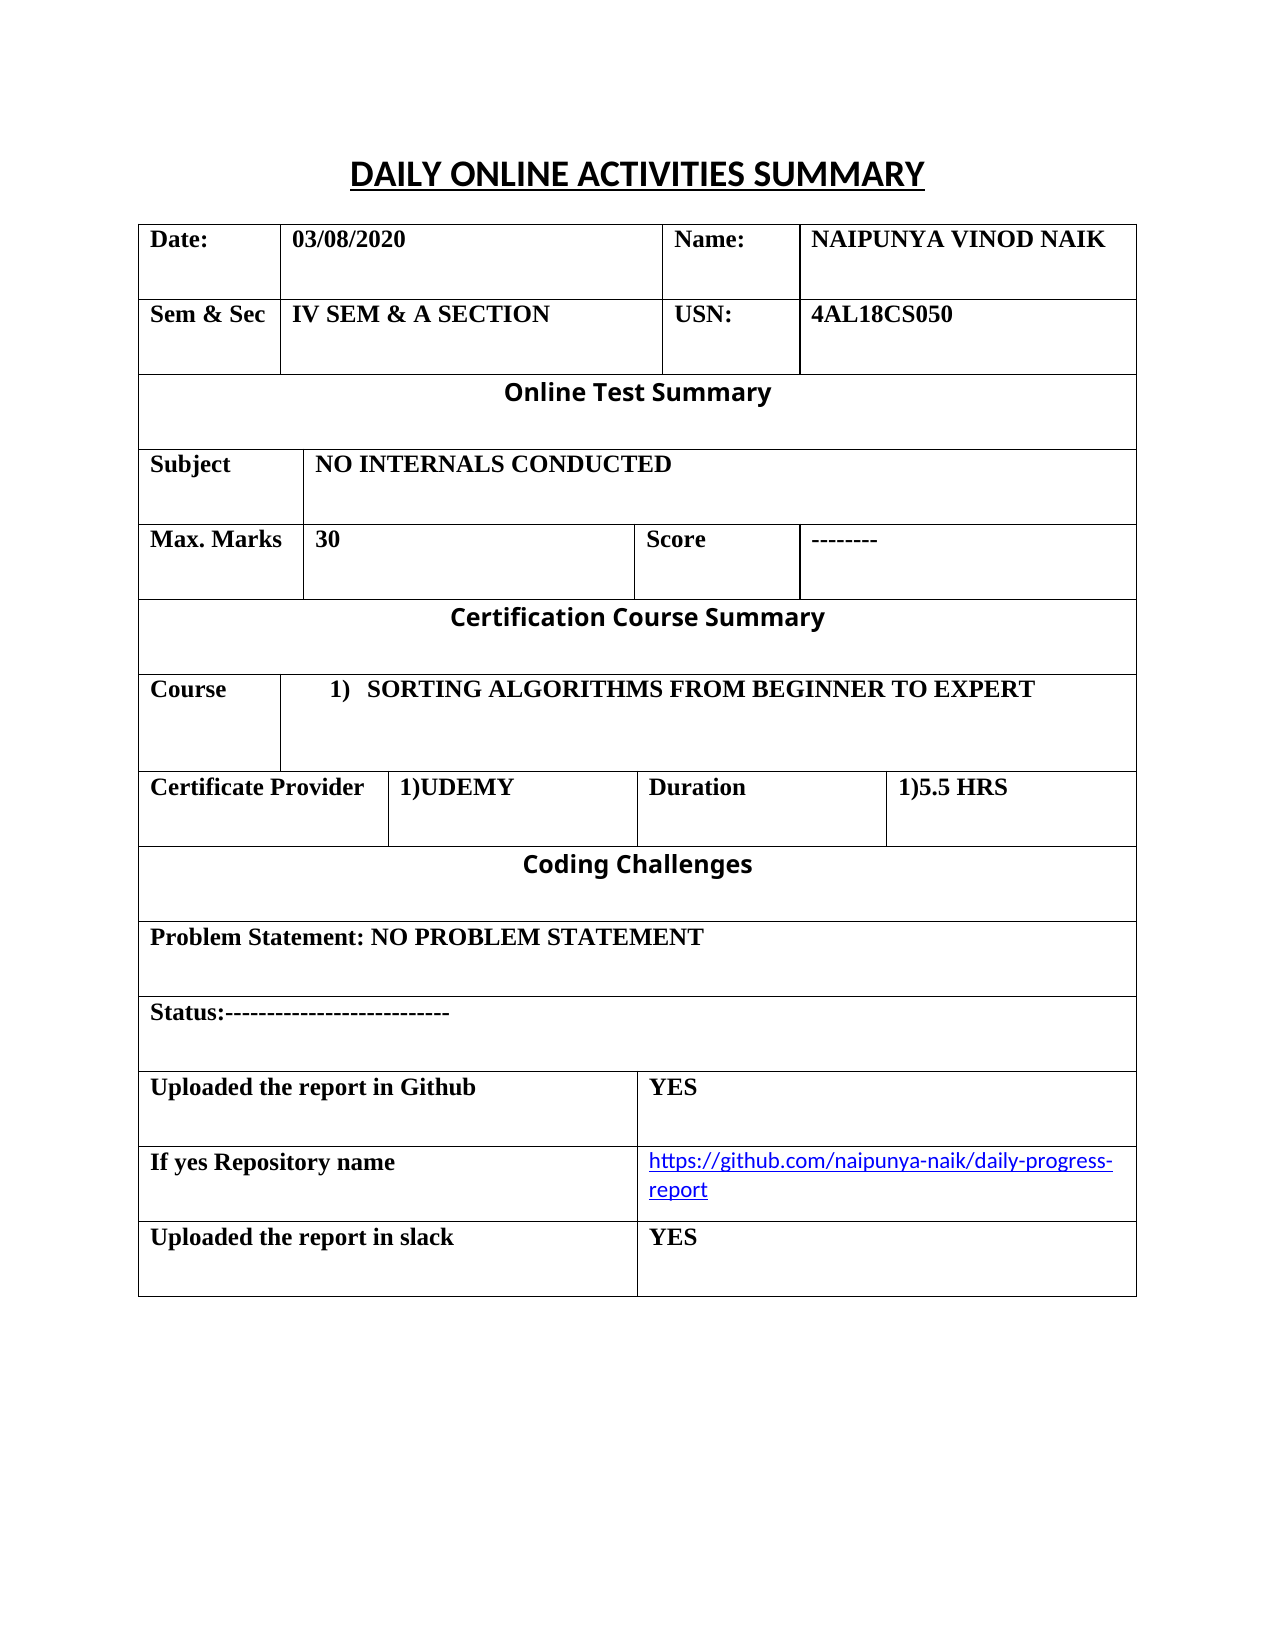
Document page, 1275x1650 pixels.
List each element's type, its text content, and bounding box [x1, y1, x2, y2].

table_header NAIPUNYA VINOD NAIK [801, 225, 1136, 298]
table_cell Status:--------------------------- [139, 997, 1136, 1071]
table_header 03/08/2020 [281, 225, 662, 298]
table_cell -------- [801, 525, 1136, 598]
text DAILY ONLINE ACTIVITIES SUMMARY [150, 150, 1125, 196]
table_cell SORTING ALGORITHMS FROM BEGINNER TO EXPERT [281, 675, 1136, 771]
table_cell Certificate Provider [139, 772, 388, 846]
table_cell Uploaded the report in Github [139, 1072, 637, 1146]
table_cell Subject [139, 450, 303, 523]
table_cell Coding Challenges [139, 847, 1136, 921]
table_cell Online Test Summary [139, 375, 1136, 448]
table_cell 1)UDEMY [389, 772, 637, 846]
table_cell IV SEM & A SECTION [281, 300, 662, 373]
table_cell 30 [304, 525, 634, 598]
table_header Name: [663, 225, 799, 298]
table_cell Uploaded the report in slack [139, 1222, 637, 1296]
table_cell If yes Repository name [139, 1147, 637, 1221]
table_cell USN: [663, 300, 799, 373]
table_cell Score [635, 525, 799, 598]
table_cell https://github.com/naipunya-naik/daily-progress-report [638, 1147, 1136, 1221]
table_cell Max. Marks [139, 525, 303, 598]
table_cell Problem Statement: NO PROBLEM STATEMENT [139, 922, 1136, 996]
table_cell YES [638, 1072, 1136, 1146]
table_cell Course [139, 675, 280, 771]
table_cell YES [638, 1222, 1136, 1296]
table_cell 4AL18CS050 [801, 300, 1136, 373]
table_cell Certification Course Summary [139, 600, 1136, 673]
table_header Date: [139, 225, 280, 298]
table_cell Duration [638, 772, 886, 846]
table_cell NO INTERNALS CONDUCTED [304, 450, 1136, 523]
table_cell Sem & Sec [139, 300, 280, 373]
table_cell 1)5.5 HRS [887, 772, 1136, 846]
